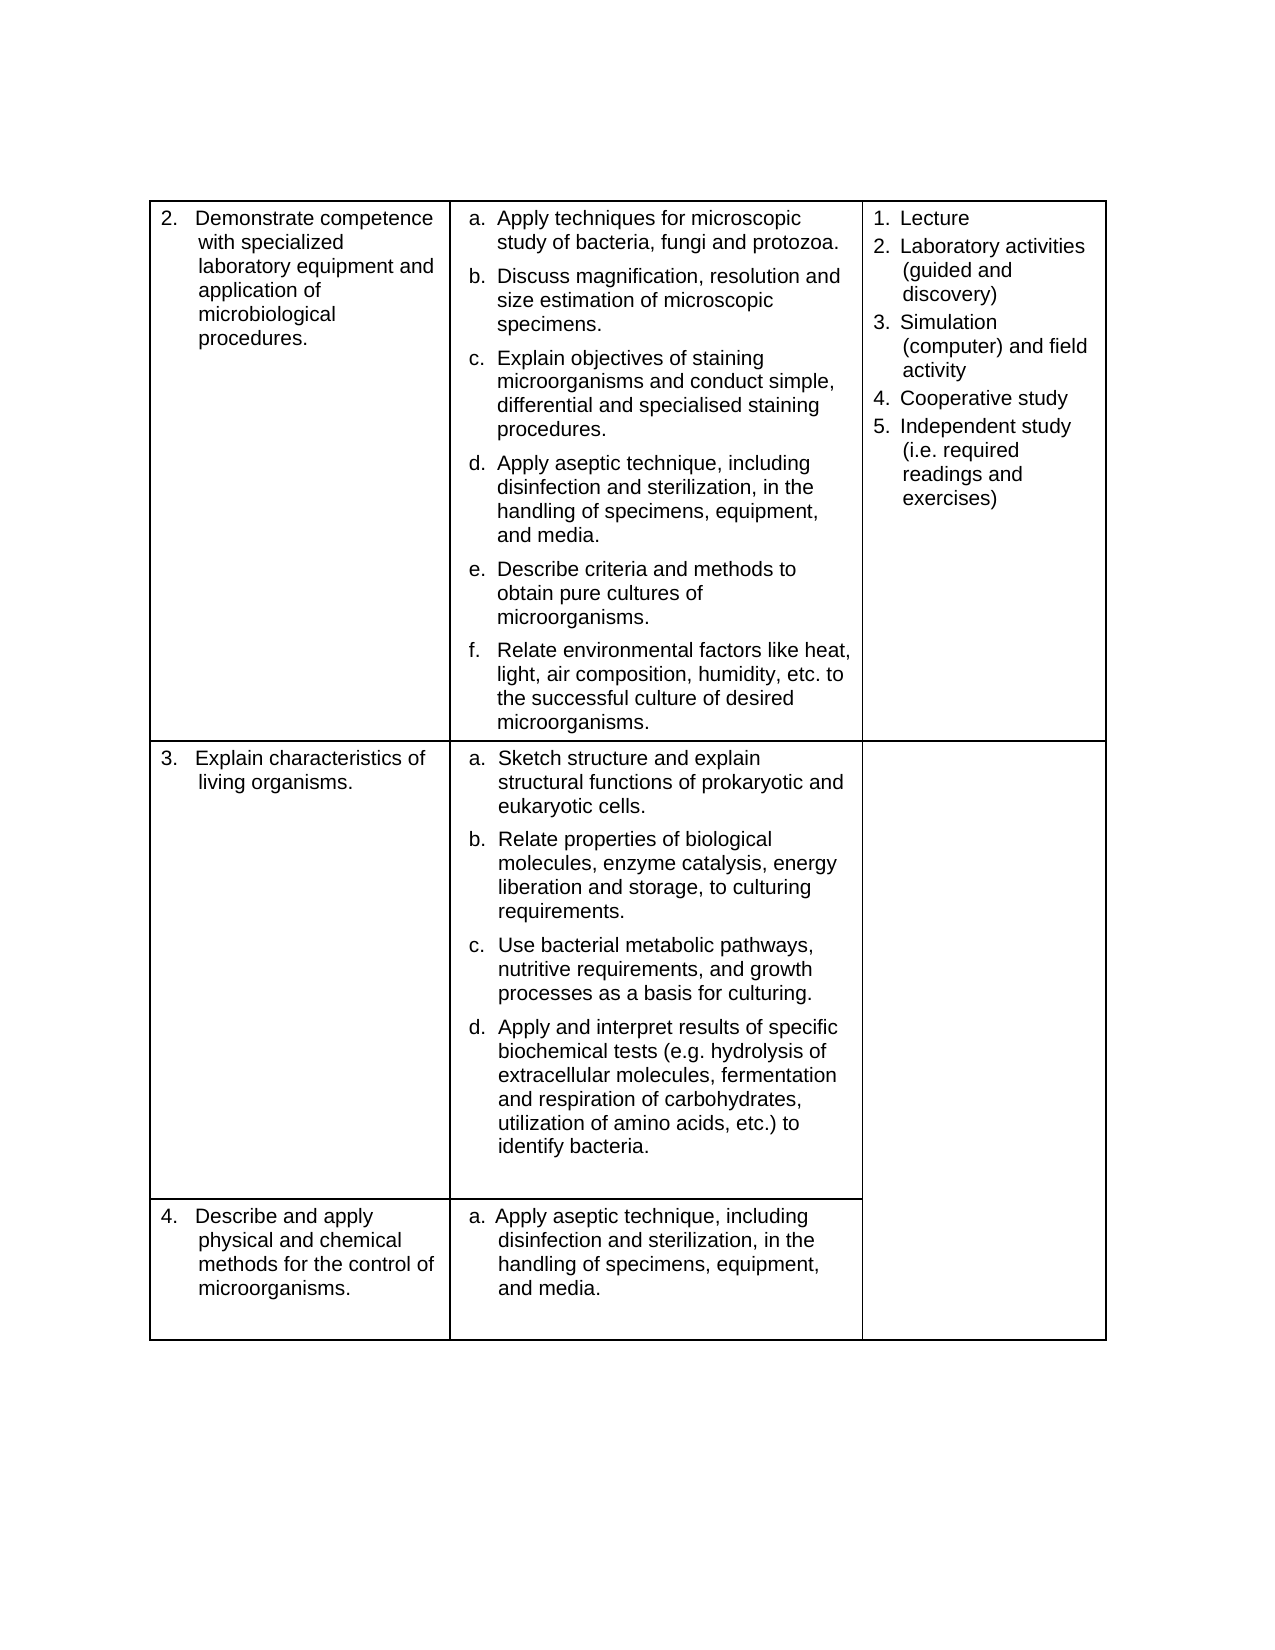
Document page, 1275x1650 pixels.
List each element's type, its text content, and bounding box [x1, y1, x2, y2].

table_cell [863, 742, 1105, 1339]
table_cell Demonstrate competence with specialized laboratory equipment and application of microbiological procedures. [151, 202, 449, 740]
table_cell Curriculum objectives will be achieved through a combination of the following teaching strategies: Lecture Laboratory activities (guided and discovery) Simulation (computer) and field activity Cooperative study Independent study (i.e. required readings and exercises) [863, 202, 1105, 740]
table_cell Apply techniques for microscopic study of bacteria, fungi and protozoa. Discuss magnification, resolution and size estimation of microscopic specimens. Explain objectives of staining microorganisms and conduct simple, differential and specialised staining procedures. Apply aseptic technique, including disinfection and sterilization, in the handling of specimens, equipment, and media. Describe criteria and methods to obtain pure cultures of microorganisms. Relate environmental factors like heat, light, air composition, humidity, etc. to the successful culture of desired microorganisms. [451, 202, 862, 740]
table_cell Sketch structure and explain structural functions of prokaryotic and eukaryotic cells. Relate properties of biological molecules, enzyme catalysis, energy liberation and storage, to culturing requirements. Use bacterial metabolic pathways, nutritive requirements, and growth processes as a basis for culturing. Apply and interpret results of specific biochemical tests (e.g. hydrolysis of extracellular molecules, fermentation and respiration of carbohydrates, utilization of amino acids, etc.) to identify bacteria. [451, 742, 862, 1198]
table_cell Describe and apply physical and chemical methods for the control of microorganisms. [151, 1200, 449, 1339]
table_cell Explain characteristics of living organisms. [151, 742, 449, 1198]
table_cell Apply aseptic technique, including disinfection and sterilization, in the handling of specimens, equipment, and media. [451, 1200, 862, 1339]
